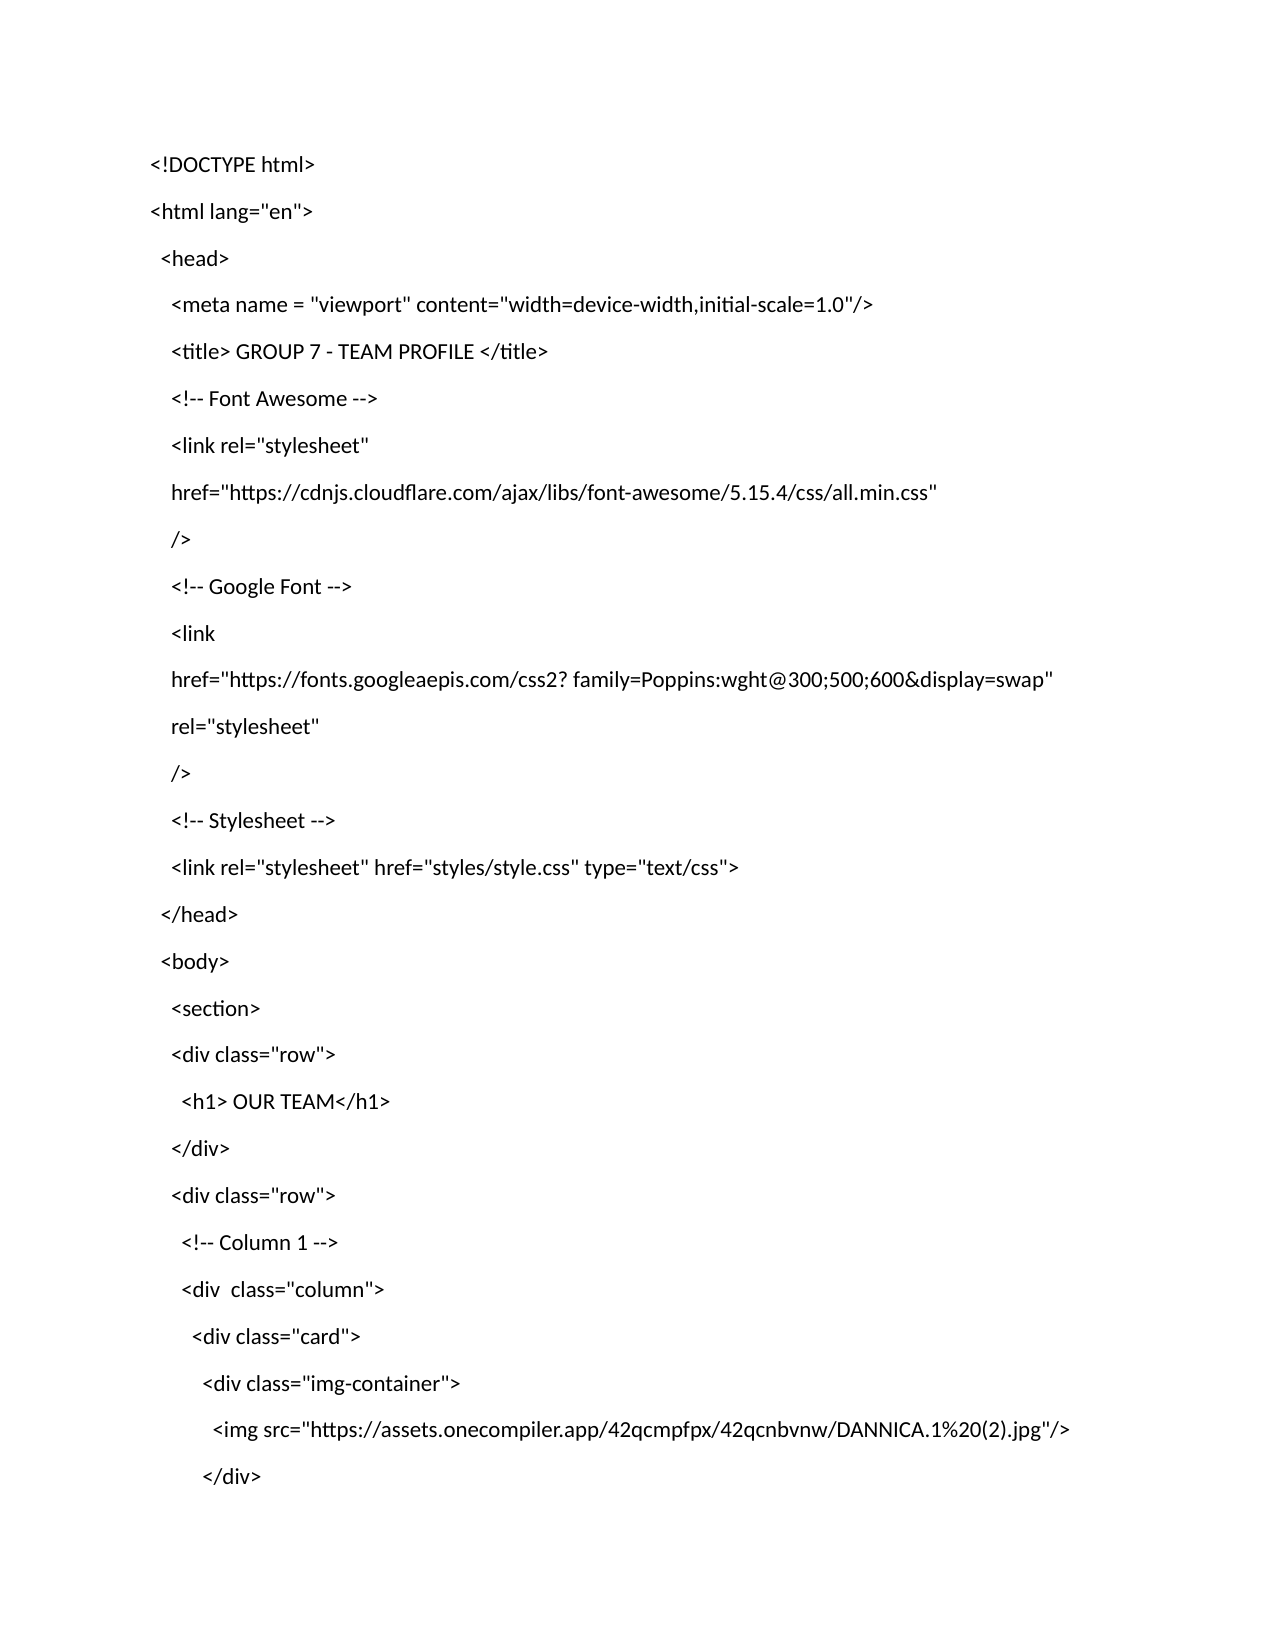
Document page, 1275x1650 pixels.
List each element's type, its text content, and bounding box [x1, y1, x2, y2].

text </div> [150, 1462, 1125, 1491]
text <!DOCTYPE html> [150, 150, 1125, 178]
text <div class="img-container"> [150, 1369, 1125, 1397]
text <!-- Column 1 --> [150, 1228, 1125, 1256]
text <div class="column"> [150, 1275, 1125, 1303]
text <head> [150, 244, 1125, 272]
text <!-- Stylesheet --> [150, 806, 1125, 834]
text href="https://fonts.googleaepis.com/css2? family=Poppins:wght@300;500;600&display=swap" [150, 666, 1125, 694]
text <meta name = "viewport" content="width=device-width,initial-scale=1.0"/> [150, 291, 1125, 319]
text <img src="https://assets.onecompiler.app/42qcmpfpx/42qcnbvnw/DANNICA.1%20(2).jpg"/> [150, 1416, 1125, 1444]
text <body> [150, 947, 1125, 975]
text </head> [150, 900, 1125, 928]
text /> [150, 525, 1125, 553]
text <!-- Font Awesome --> [150, 384, 1125, 412]
text <link [150, 619, 1125, 647]
text <!-- Google Font --> [150, 572, 1125, 600]
text <h1> OUR TEAM</h1> [150, 1087, 1125, 1116]
text <link rel="stylesheet" href="styles/style.css" type="text/css"> [150, 853, 1125, 881]
text <div class="card"> [150, 1322, 1125, 1350]
text /> [150, 759, 1125, 787]
text </div> [150, 1134, 1125, 1162]
text rel="stylesheet" [150, 712, 1125, 741]
text <section> [150, 994, 1125, 1022]
text <div class="row"> [150, 1181, 1125, 1209]
text <link rel="stylesheet" [150, 431, 1125, 459]
text <div class="row"> [150, 1041, 1125, 1069]
text href="https://cdnjs.cloudflare.com/ajax/libs/font-awesome/5.15.4/css/all.min.css" [150, 478, 1125, 506]
text <html lang="en"> [150, 197, 1125, 225]
text <title> GROUP 7 - TEAM PROFILE </title> [150, 337, 1125, 366]
